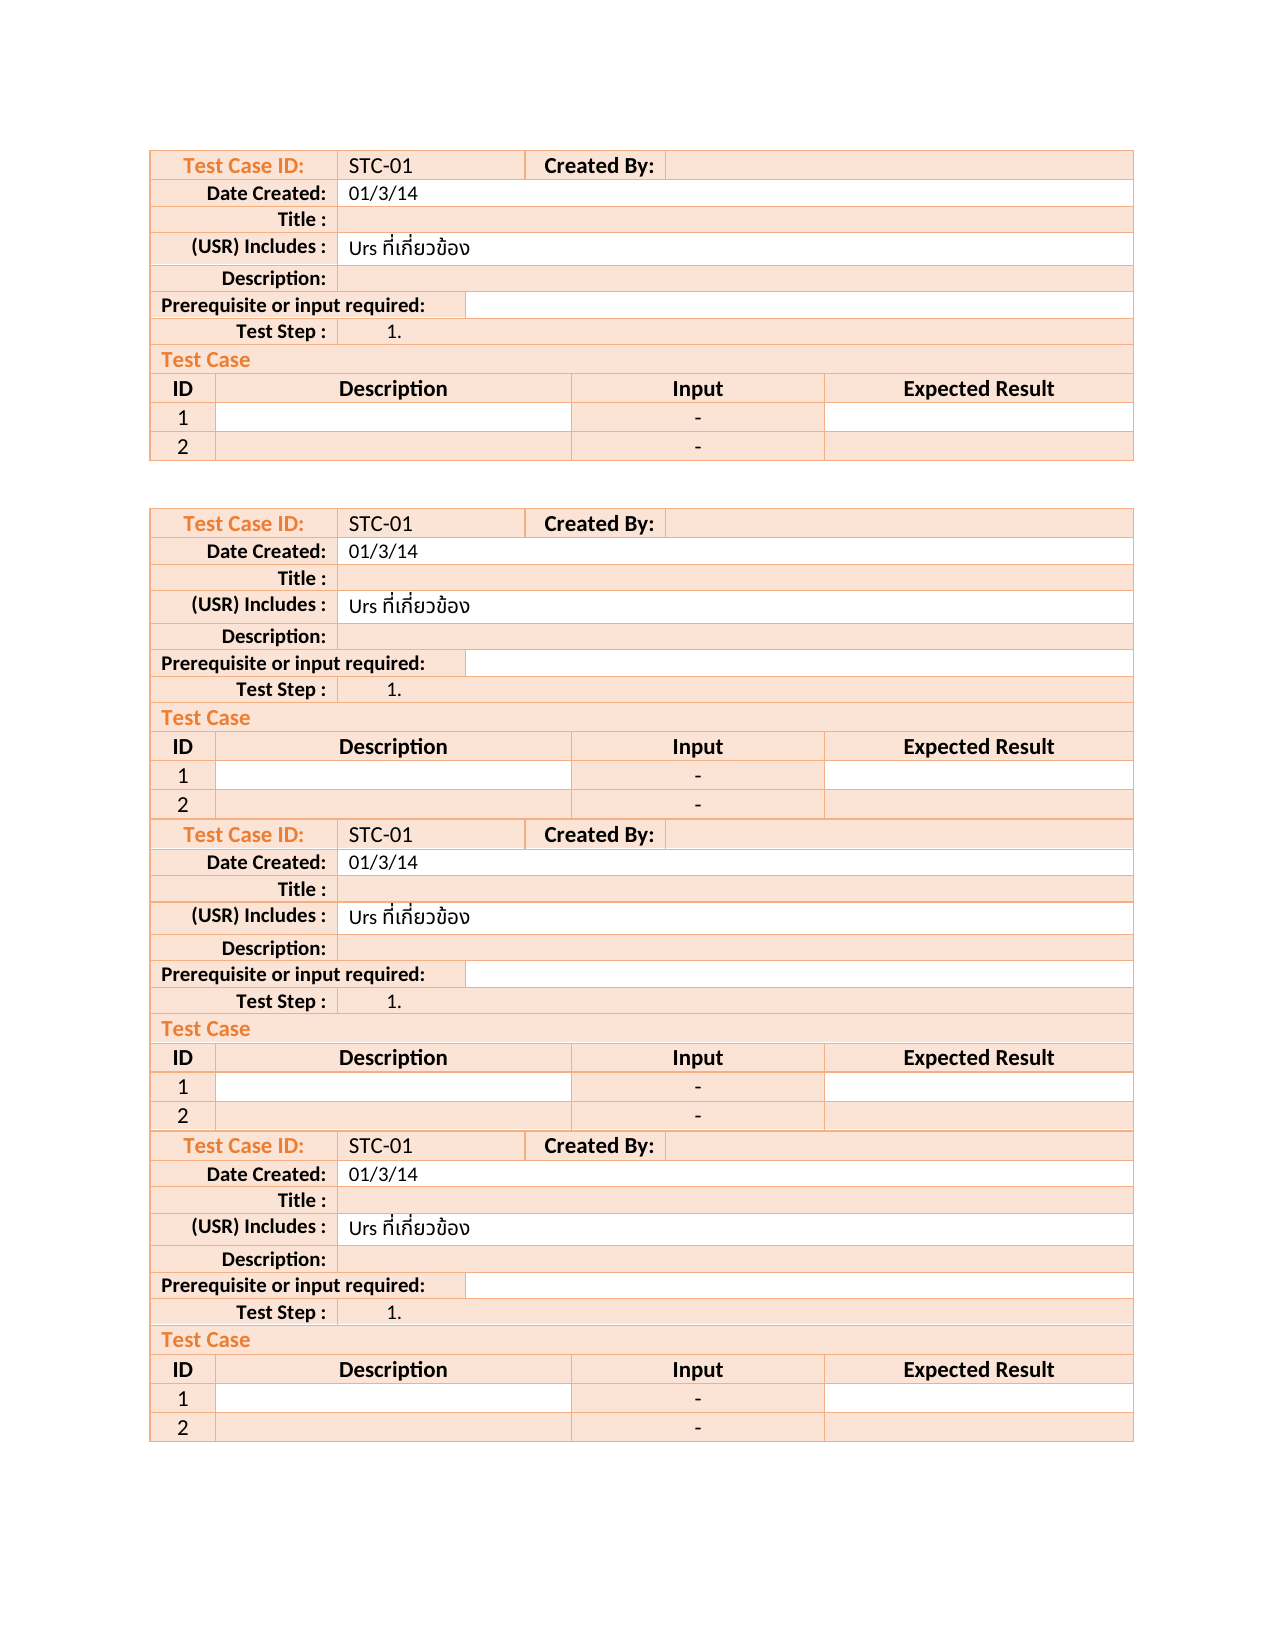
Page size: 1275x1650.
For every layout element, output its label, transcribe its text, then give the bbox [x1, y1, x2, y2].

table_cell Urs ที่เกี่ยวข้อง [338, 233, 1133, 264]
table_cell (USR) Includes : [151, 233, 337, 264]
table_cell Date Created: [151, 850, 337, 875]
table_cell Title : [151, 876, 337, 901]
table_cell Urs ที่เกี่ยวข้อง [338, 903, 1133, 934]
table_cell [338, 565, 1133, 590]
table_cell 1 [151, 1073, 215, 1101]
table_cell - [572, 1384, 824, 1412]
table_header STC-01 [338, 1132, 524, 1160]
table_cell [338, 1299, 1133, 1324]
table_cell Test Step : [151, 988, 337, 1013]
table_cell 2 [151, 432, 215, 460]
table_cell [338, 207, 1133, 232]
table_cell - [572, 1073, 824, 1101]
table_cell (USR) Includes : [151, 903, 337, 934]
table_cell ID [151, 374, 215, 402]
table_cell [466, 961, 1133, 987]
table_cell Urs ที่เกี่ยวข้อง [338, 591, 1133, 623]
table_cell Description: [151, 1246, 337, 1272]
table_cell [466, 292, 1133, 317]
table_header Test Case ID: [151, 151, 337, 179]
table_cell Description: [151, 266, 337, 291]
table_cell [216, 790, 571, 818]
table_header [666, 509, 1133, 537]
table_cell Expected Result [825, 374, 1133, 402]
table_cell [825, 790, 1133, 818]
table_cell [825, 1102, 1133, 1129]
table_cell Description: [151, 935, 337, 960]
table_cell 1 [151, 1384, 215, 1412]
table_cell [338, 1246, 1133, 1272]
table_cell - [572, 761, 824, 789]
table_header [666, 820, 1133, 848]
table_header Test Case ID: [151, 820, 337, 848]
table_cell [216, 1073, 571, 1101]
table_cell ID [151, 1355, 215, 1383]
table_cell [216, 1384, 571, 1412]
table_header STC-01 [338, 820, 524, 848]
table_cell ID [151, 732, 215, 760]
table_cell [216, 1413, 571, 1441]
table_cell [825, 432, 1133, 460]
table_header Created By: [526, 1132, 665, 1160]
table_cell Title : [151, 207, 337, 232]
table_header Created By: [526, 509, 665, 537]
table_cell Date Created: [151, 180, 337, 206]
table_cell Date Created: [151, 1161, 337, 1186]
table_cell - [572, 790, 824, 818]
table_cell Prerequisite or input required: [151, 961, 465, 987]
table_cell 01/3/14 [338, 538, 1133, 564]
table_cell Input [572, 374, 824, 402]
table_cell [338, 988, 1133, 1013]
table_cell Expected Result [825, 1044, 1133, 1071]
table_header Test Case ID: [151, 509, 337, 537]
table_cell [216, 1102, 571, 1129]
table_header STC-01 [338, 151, 524, 179]
table_cell 01/3/14 [338, 850, 1133, 875]
table_cell Expected Result [825, 1355, 1133, 1383]
table_cell Urs ที่เกี่ยวข้อง [338, 1214, 1133, 1245]
table_cell (USR) Includes : [151, 591, 337, 623]
table_cell [216, 403, 571, 431]
table_cell [338, 677, 1133, 702]
table_cell Test Case [151, 703, 1133, 731]
table_cell Prerequisite or input required: [151, 650, 465, 676]
table_header [666, 151, 1133, 179]
table_header [666, 1132, 1133, 1160]
table_cell Input [572, 1355, 824, 1383]
table_cell Description: [151, 624, 337, 649]
table_header Created By: [526, 151, 665, 179]
table_cell - [572, 432, 824, 460]
table_cell [466, 1273, 1133, 1298]
table_cell Test Case [151, 1014, 1133, 1042]
table_cell (USR) Includes : [151, 1214, 337, 1245]
table_header Test Case ID: [151, 1132, 337, 1160]
table_cell [216, 432, 571, 460]
table_cell [466, 650, 1133, 676]
table_cell 2 [151, 1413, 215, 1441]
table_cell Description [216, 1044, 571, 1071]
table_cell [338, 266, 1133, 291]
table_cell 2 [151, 1102, 215, 1129]
table_cell [216, 761, 571, 789]
table_cell 01/3/14 [338, 1161, 1133, 1186]
table_cell - [572, 403, 824, 431]
table_cell 2 [151, 790, 215, 818]
table_cell ID [151, 1044, 215, 1071]
table_cell Prerequisite or input required: [151, 1273, 465, 1298]
table_cell 01/3/14 [338, 180, 1133, 206]
table_cell [338, 319, 1133, 344]
table_cell Test Step : [151, 677, 337, 702]
table_cell Input [572, 1044, 824, 1071]
table_cell [825, 1384, 1133, 1412]
table_cell [825, 1413, 1133, 1441]
table_cell Test Case [151, 1326, 1133, 1354]
table_cell - [572, 1102, 824, 1129]
table_cell Description [216, 1355, 571, 1383]
table_cell [338, 1187, 1133, 1213]
table_cell Title : [151, 1187, 337, 1213]
table_cell Input [572, 732, 824, 760]
table_cell Expected Result [825, 732, 1133, 760]
table_cell Date Created: [151, 538, 337, 564]
table_cell Test Case [151, 345, 1133, 373]
table_cell 1 [151, 403, 215, 431]
table_cell Description [216, 374, 571, 402]
table_cell [338, 935, 1133, 960]
table_cell - [572, 1413, 824, 1441]
table_cell [825, 403, 1133, 431]
table_cell Title : [151, 565, 337, 590]
table_cell Description [216, 732, 571, 760]
table_header Created By: [526, 820, 665, 848]
table_cell [825, 761, 1133, 789]
table_cell [338, 624, 1133, 649]
table_cell Prerequisite or input required: [151, 292, 465, 317]
table_cell Test Step : [151, 319, 337, 344]
table_cell [825, 1073, 1133, 1101]
table_cell Test Step : [151, 1299, 337, 1324]
table_header STC-01 [338, 509, 524, 537]
table_cell 1 [151, 761, 215, 789]
table_cell [338, 876, 1133, 901]
